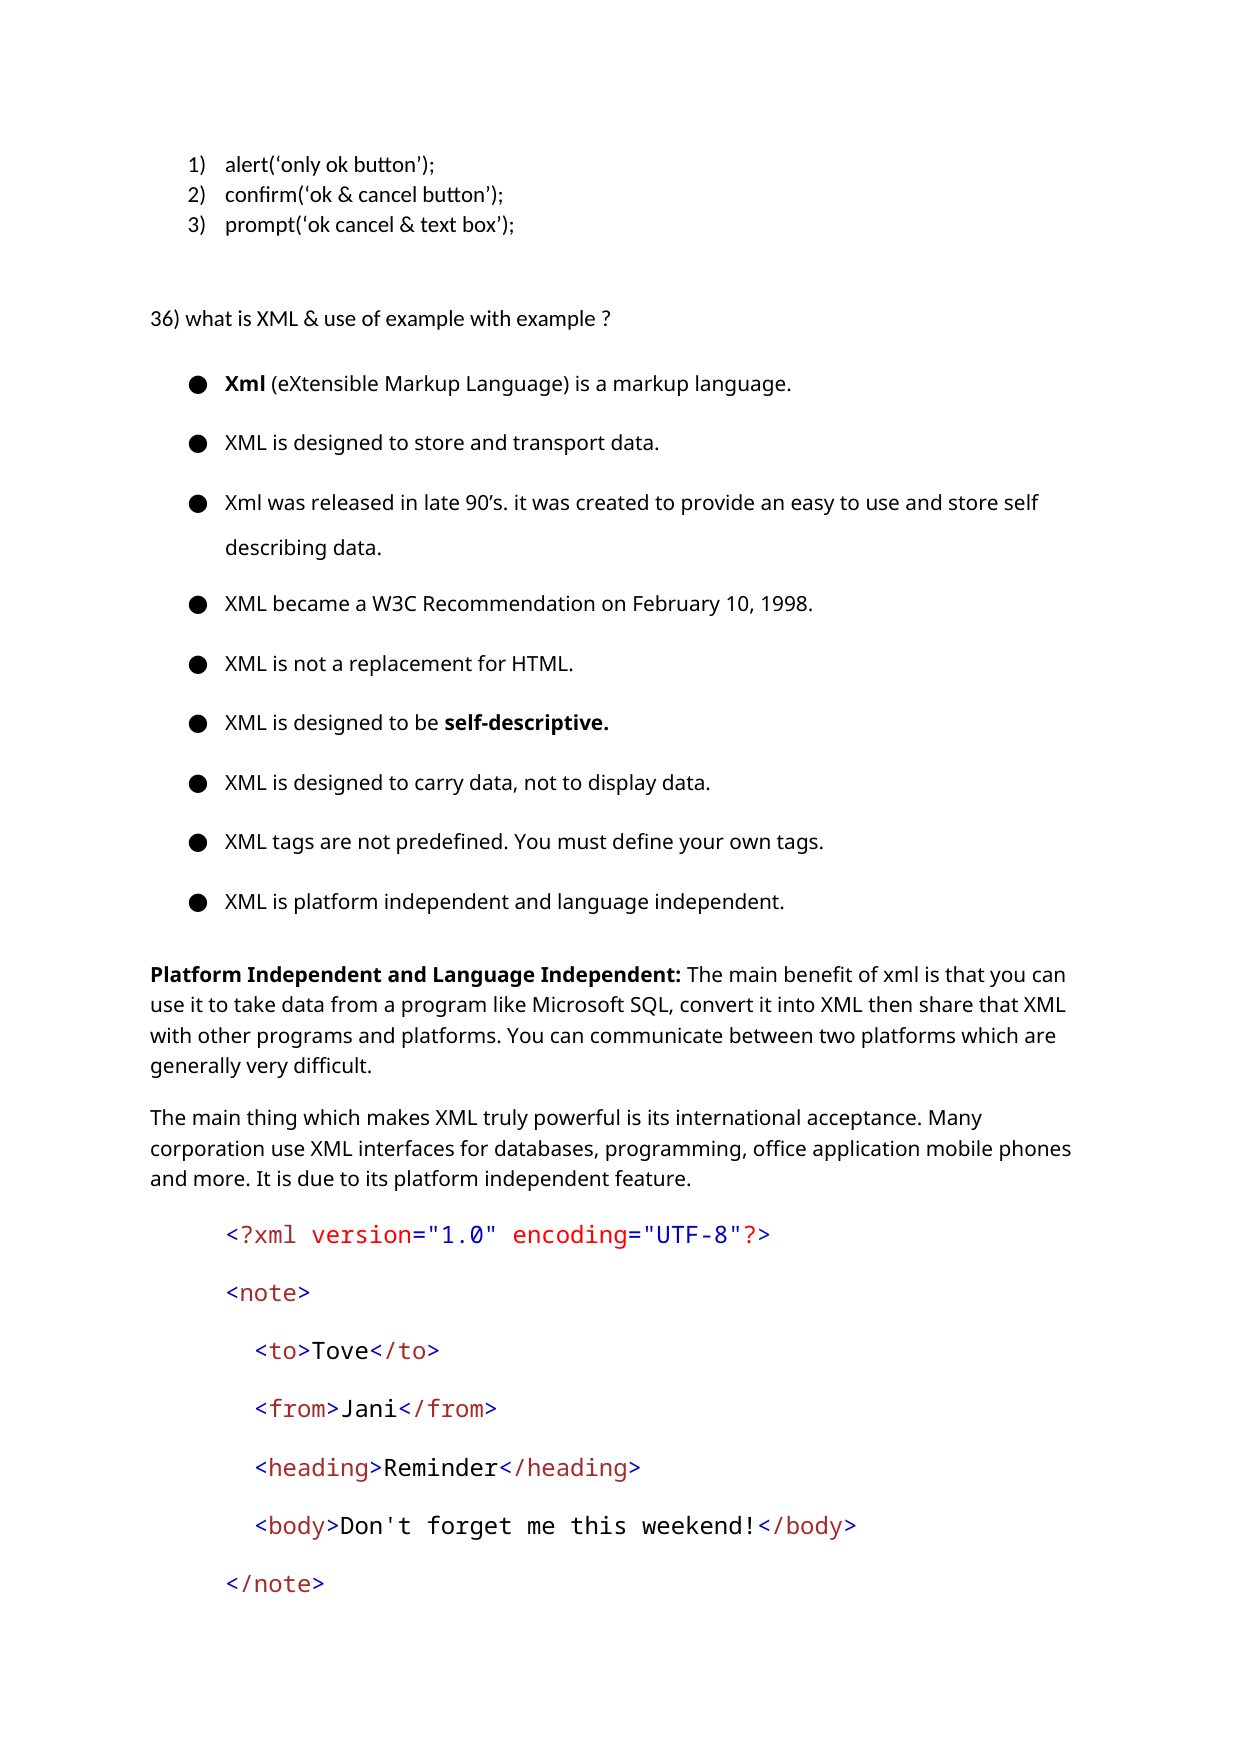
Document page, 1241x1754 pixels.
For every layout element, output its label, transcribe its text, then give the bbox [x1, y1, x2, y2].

text <to>Tove</to> [254, 1334, 311, 1367]
list XML is designed to store and transport data. [187, 421, 1094, 462]
list XML is not a replacement for HTML. [187, 642, 1094, 682]
list XML is designed to carry data, not to display data. [187, 761, 1094, 801]
list confirm(‘ok & cancel button’); [187, 180, 1090, 208]
text <note> [225, 1276, 1090, 1309]
list XML is platform independent and language independent. [187, 879, 1094, 920]
text Platform Independent and Language Independent: The main benefit of xml is that you can use it to take data from a program like Microsoft SQL, convert it into XML then share that XML with other programs and platforms. You can communicate between two platforms which are generally very difficult. [150, 960, 1090, 1080]
list Xml (eXtensible Markup Language) is a markup language. [187, 361, 1094, 402]
list XML became a W3C Recommendation on February 10, 1998. [187, 582, 1094, 623]
list XML tags are not predefined. You must define your own tags. [187, 820, 1094, 861]
list XML is designed to be self-descriptive. [187, 701, 1094, 742]
text 36) what is XML & use of example with example ? [150, 304, 1090, 332]
list prompt(‘ok cancel & text box’); [187, 210, 1090, 238]
text <to>Tove</to> [369, 1334, 1090, 1367]
text <heading>Reminder</heading> [498, 1450, 1090, 1483]
text <heading>Reminder</heading> [254, 1450, 383, 1483]
text The main thing which makes XML truly powerful is its international acceptance. Many corporation use XML interfaces for databases, programming, office application mobile phones and more. It is due to its platform independent feature. [150, 1103, 1090, 1193]
text <body>Don't forget me this weekend!</body> [225, 1508, 1090, 1541]
list Xml was released in late 90’s. it was created to provide an easy to use and store self describing data. [187, 480, 1094, 566]
list alert(‘only ok button’); [187, 150, 1090, 178]
text </note> [225, 1567, 1090, 1599]
text <from>Jani</from> [397, 1392, 1090, 1425]
text <from>Jani</from> [254, 1392, 340, 1425]
text <?xml version="1.0" encoding="UTF-8"?> [225, 1218, 1090, 1251]
